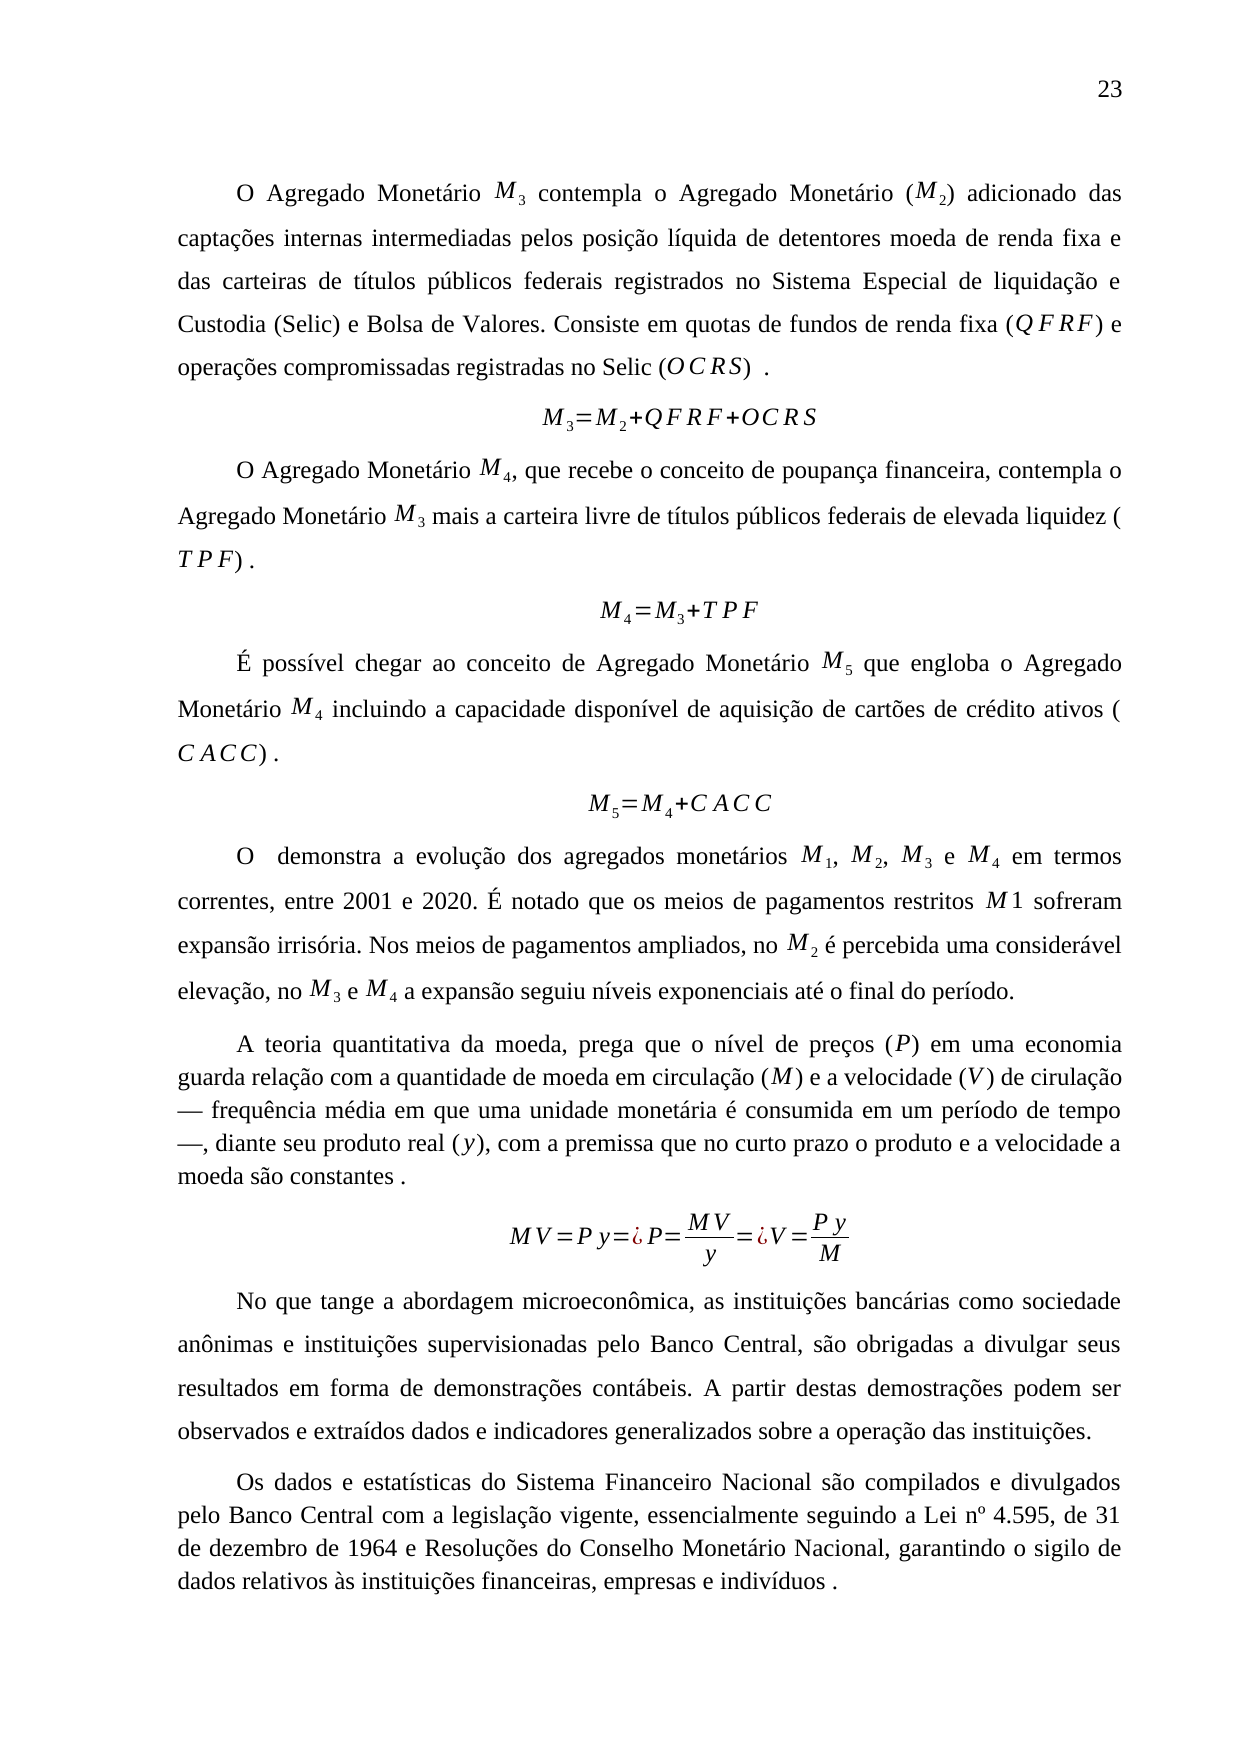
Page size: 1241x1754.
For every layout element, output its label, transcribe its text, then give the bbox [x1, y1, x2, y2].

text Os dados e estatísticas do Sistema Financeiro Nacional são compilados e divulgados pelo Banco Central com a legislação vigente, essencialmente seguindo a Lei nº 4.595, de 31 de dezembro de 1964 e Resoluções do Conselho Monetário Nacional, garantindo o sigilo de dados relativos às instituições financeiras, empresas e indivíduos . [177, 1467, 1122, 1595]
text A teoria quantitativa da moeda, prega que o nível de preços () em uma economia guarda relação com a quantidade de moeda em circulação () e a velocidade () de cirulação — frequência média em que uma unidade monetária é consumida em um período de tempo —, diante seu produto real (), com a premissa que no curto prazo o produto e a velocidade a moeda são constantes . [177, 1029, 1122, 1190]
